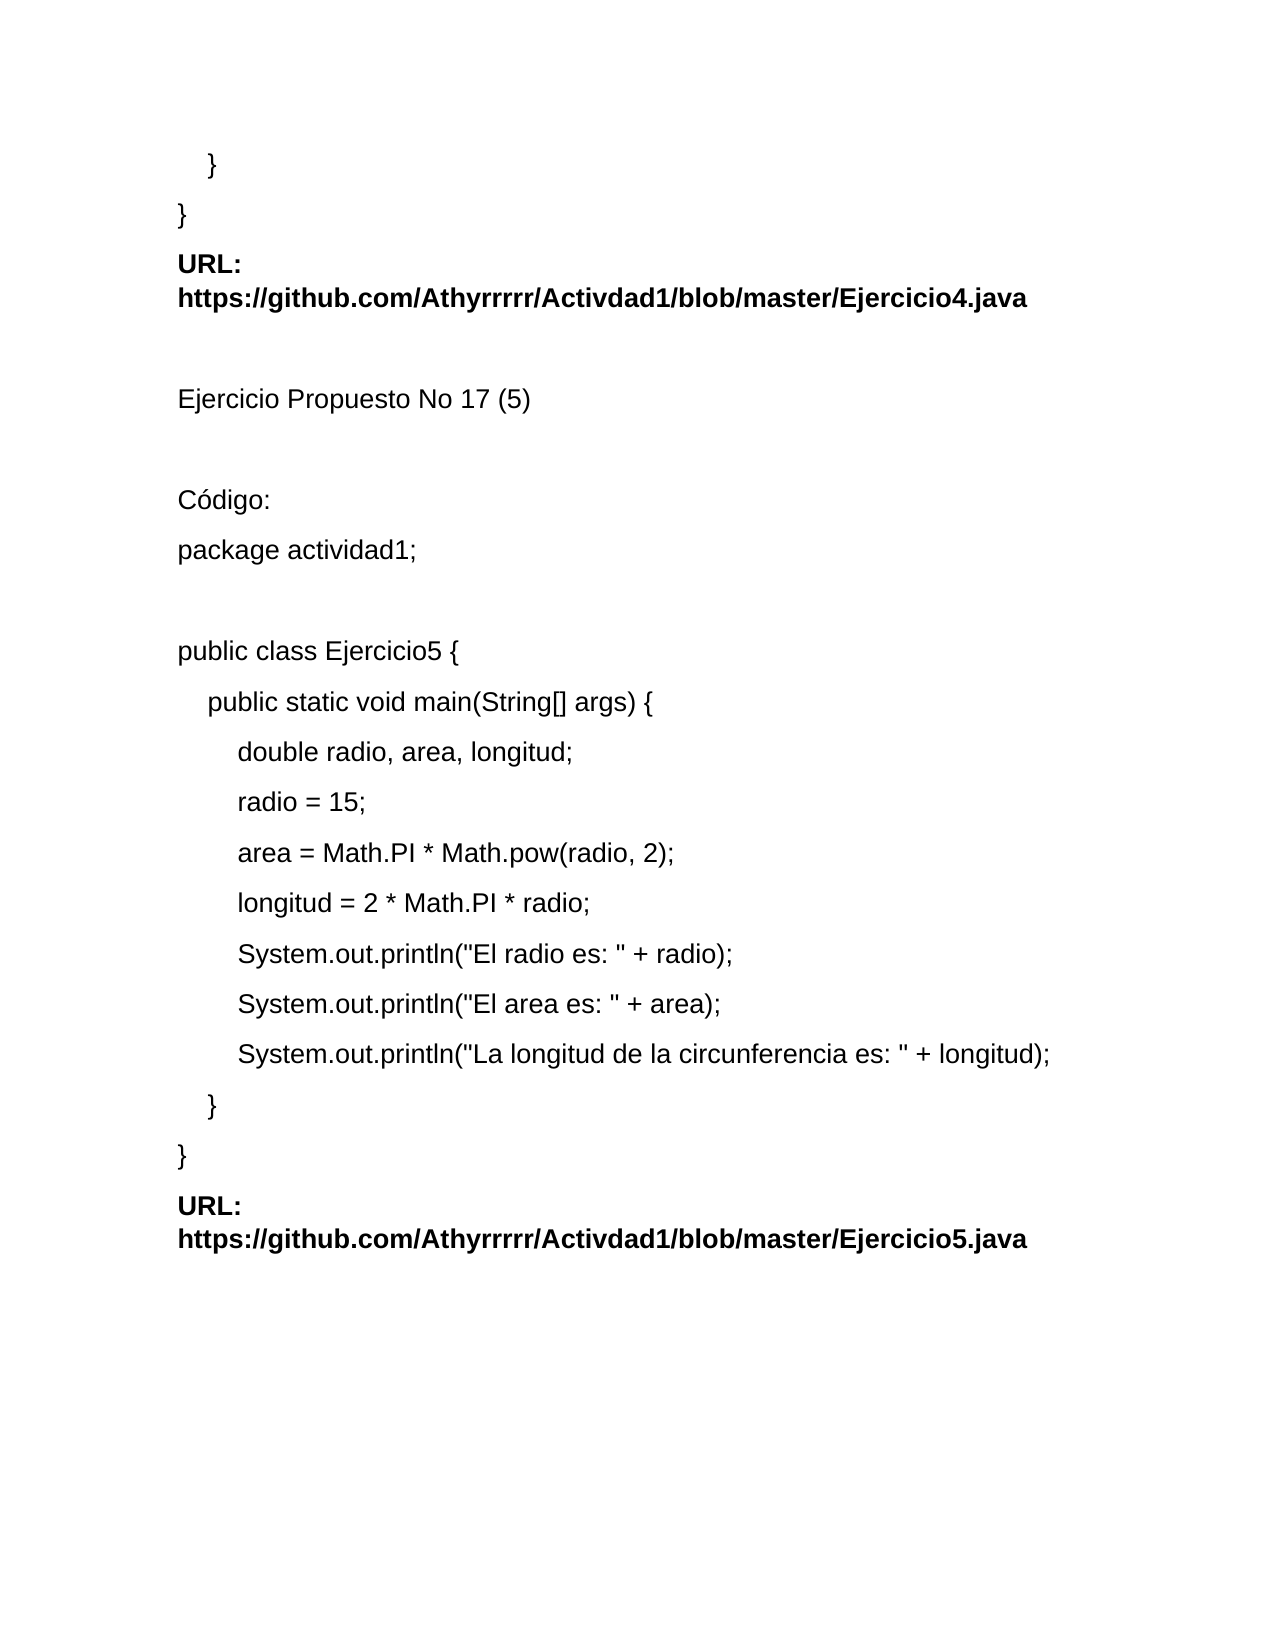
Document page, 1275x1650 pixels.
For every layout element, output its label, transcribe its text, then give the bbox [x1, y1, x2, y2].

text Código: [177, 484, 1098, 515]
text System.out.println("El radio es: " + radio); [177, 938, 1098, 969]
text radio = 15; [177, 786, 1098, 818]
text } [177, 198, 1098, 229]
text URL: https://github.com/Athyrrrrr/Activdad1/blob/master/Ejercicio4.java [177, 248, 1098, 313]
text public static void main(String[] args) { [177, 686, 1098, 717]
text public class Ejercicio5 { [177, 635, 1098, 666]
text } [177, 148, 1098, 179]
text System.out.println("El area es: " + area); [177, 988, 1098, 1019]
text Ejercicio Propuesto No 17 (5) [177, 383, 1098, 414]
text } [177, 1139, 1098, 1171]
text package actividad1; [177, 534, 1098, 566]
text area = Math.PI * Math.pow(radio, 2); [177, 837, 1098, 868]
text } [177, 1089, 1098, 1120]
text double radio, area, longitud; [177, 736, 1098, 767]
text URL: https://github.com/Athyrrrrr/Activdad1/blob/master/Ejercicio5.java [177, 1190, 1098, 1255]
text System.out.println("La longitud de la circunferencia es: " + longitud); [177, 1038, 1098, 1070]
text longitud = 2 * Math.PI * radio; [177, 887, 1098, 918]
